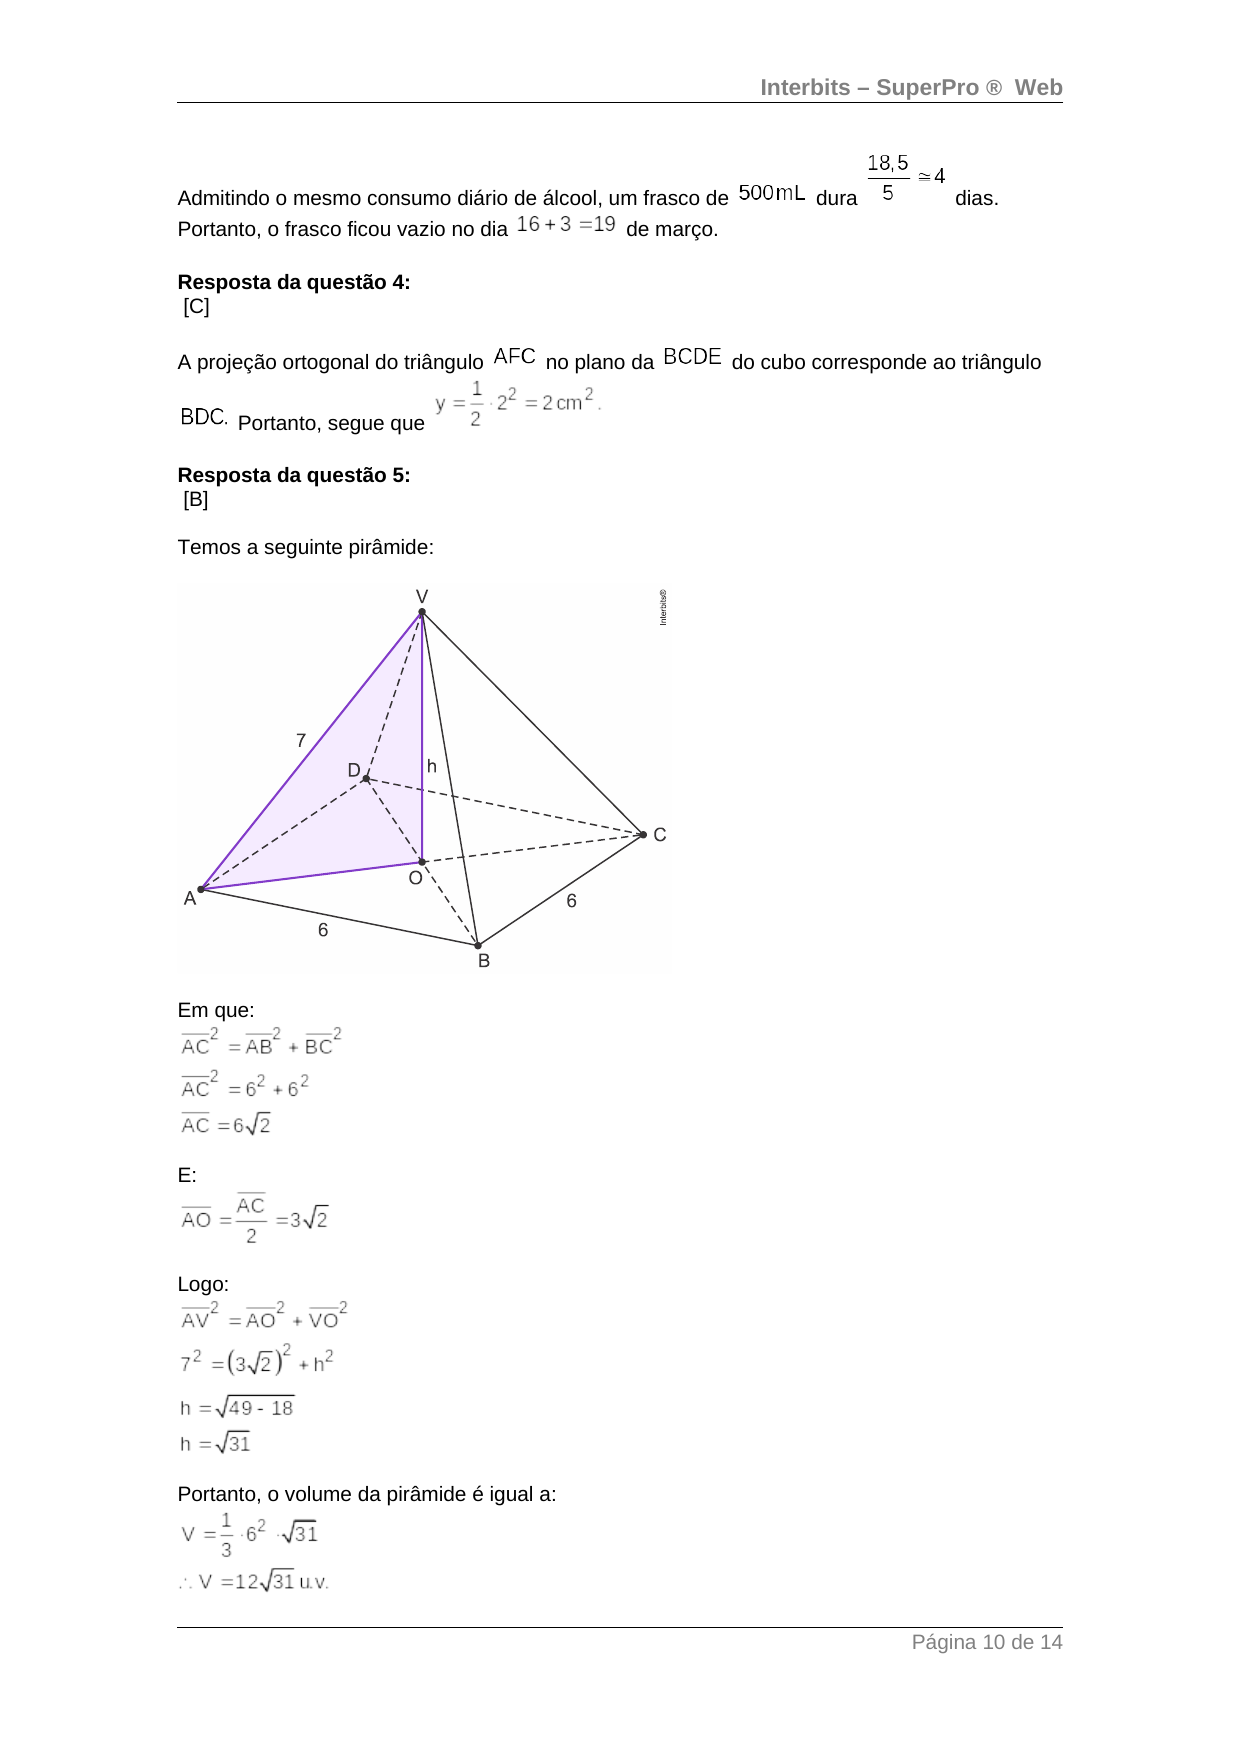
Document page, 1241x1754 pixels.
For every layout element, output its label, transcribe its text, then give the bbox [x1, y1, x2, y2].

text Temos a seguinte pirâmide: [177, 535, 1063, 559]
text Logo: [177, 1272, 1063, 1296]
text E: [177, 1163, 1063, 1187]
text Resposta da questão 5: [B] [177, 463, 1063, 511]
text Em que: [177, 998, 1063, 1022]
text Admitindo o mesmo consumo diário de álcool, um frasco de dura dias. Portanto, o frasco ficou vazio no dia de março. [177, 148, 1063, 241]
text Portanto, o volume da pirâmide é igual a: [177, 1482, 1063, 1506]
text Resposta da questão 4: [C] [177, 269, 1063, 317]
text A projeção ortogonal do triângulo no plano da do cubo corresponde ao triângulo Portanto, segue que [177, 341, 1063, 434]
